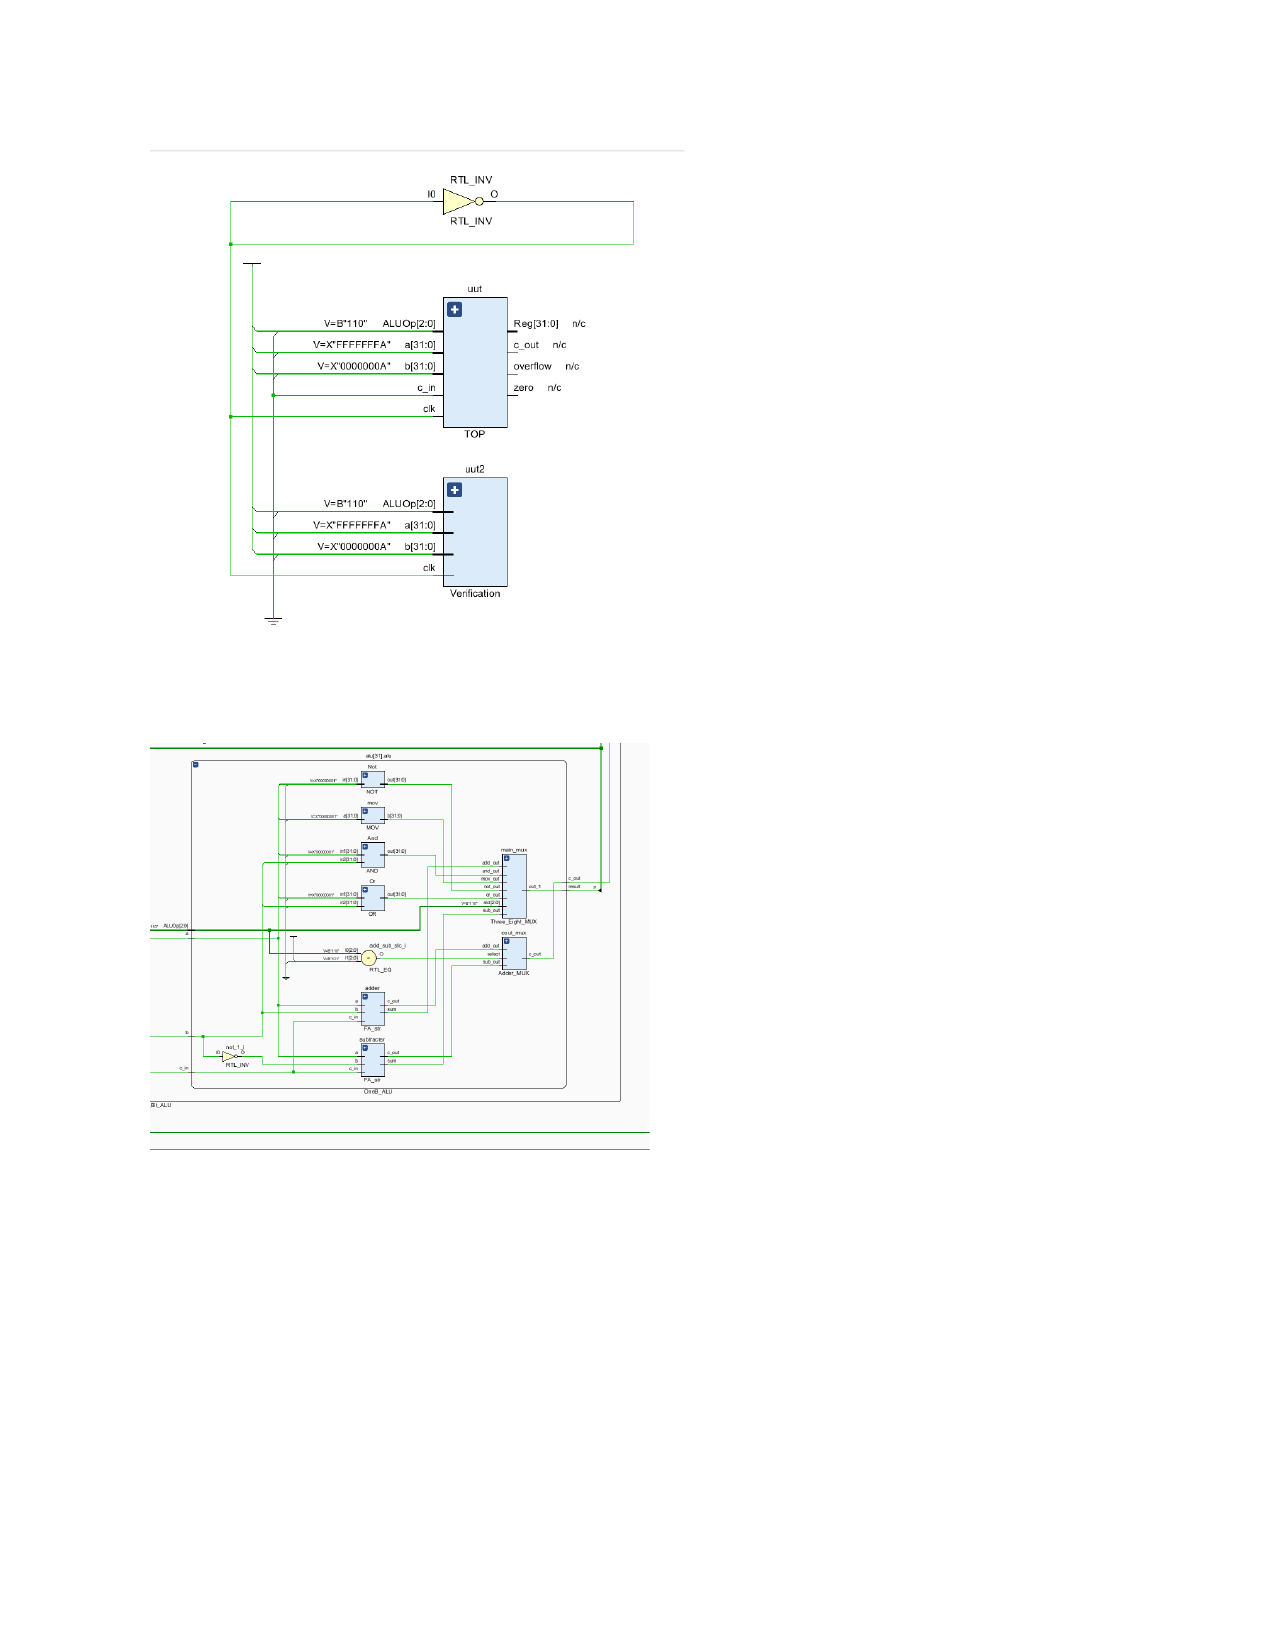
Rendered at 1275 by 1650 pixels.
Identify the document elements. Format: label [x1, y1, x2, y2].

picture [150, 150, 685, 1150]
